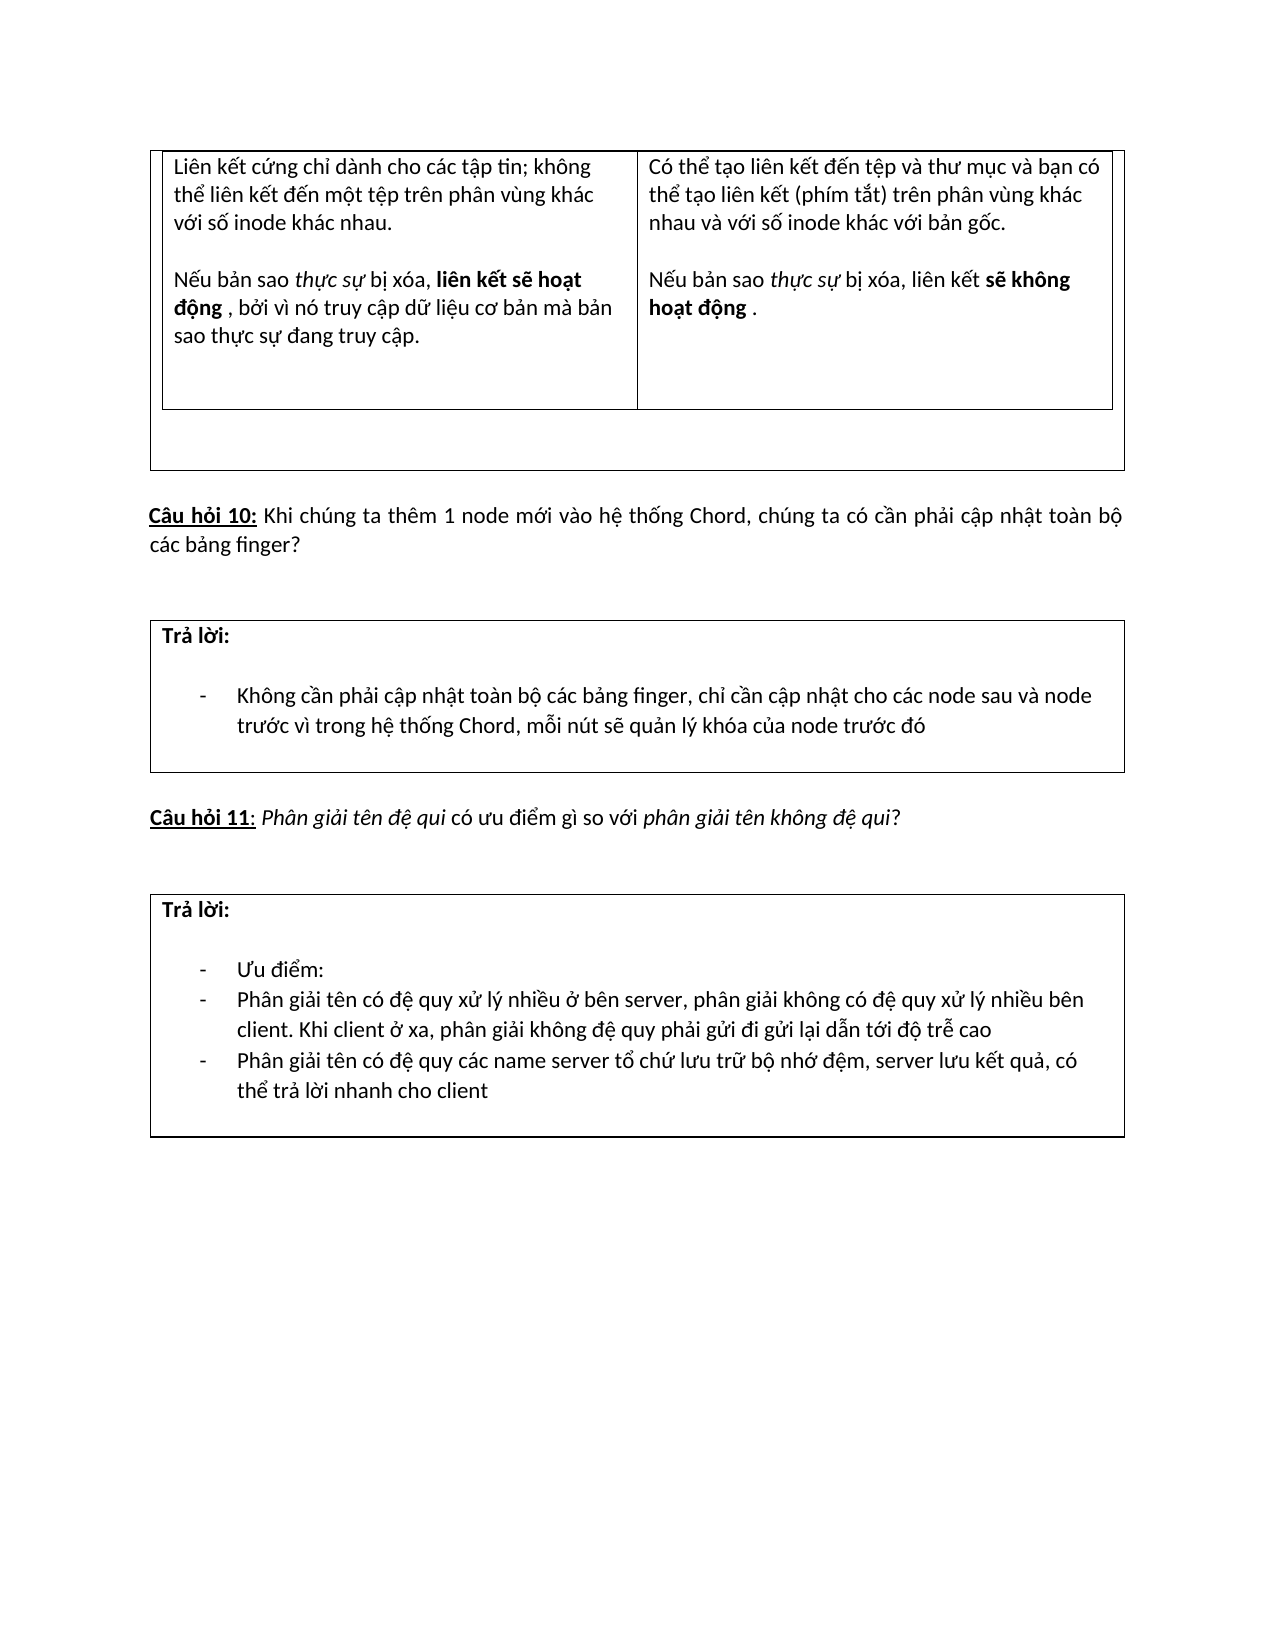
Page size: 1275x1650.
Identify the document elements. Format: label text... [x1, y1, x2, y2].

table_header Trả lời: Không cần phải cập nhật toàn bộ các bảng finger, chỉ cần cập nhật cho các node sau và node trước vì trong hệ thống Chord, mỗi nút sẽ quản lý khóa của node trước đó [151, 621, 1124, 772]
table_header Trả lời: Ưu điểm: Phân giải tên có đệ quy xử lý nhiều ở bên server, phân giải không có đệ quy xử lý nhiều bên client. Khi client ở xa, phân giải không đệ quy phải gửi đi gửi lại dẫn tới độ trễ cao Phân giải tên có đệ quy các name server tổ chứ lưu trữ bộ nhớ đệm, server lưu kết quả, có thể trả lời nhanh cho client [151, 895, 1124, 1136]
text Câu hỏi 10: Khi chúng ta thêm 1 node mới vào hệ thống Chord, chúng ta có cần phải cập nhật toàn bộ các bảng finger? [148, 501, 1125, 558]
text Câu hỏi 11: Phân giải tên đệ qui có ưu điểm gì so với phân giải tên không đệ qui? [150, 803, 1125, 831]
table_header Trả lời: [151, 151, 1124, 470]
